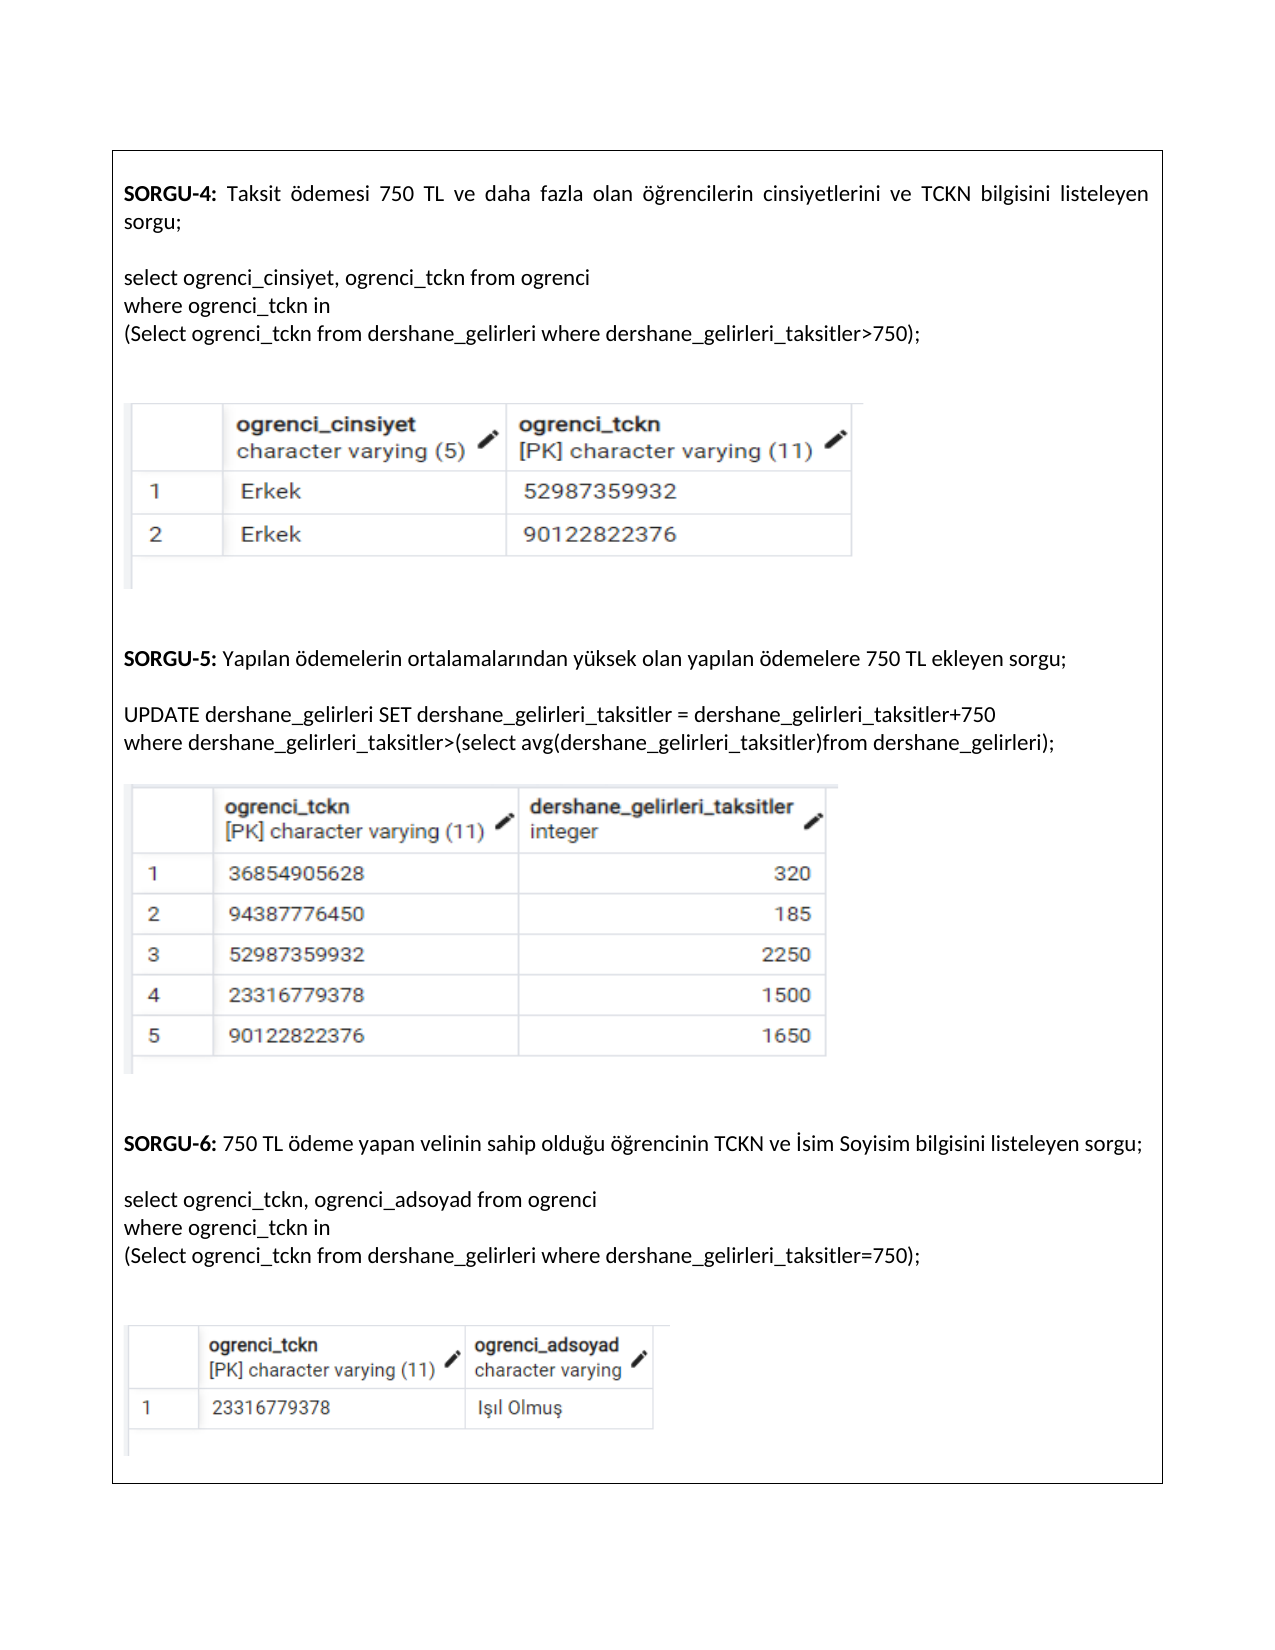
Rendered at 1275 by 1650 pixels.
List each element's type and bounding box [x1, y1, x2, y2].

picture [123, 403, 864, 589]
table_cell [113, 151, 1162, 1483]
picture [123, 784, 839, 1074]
picture [123, 1325, 670, 1456]
